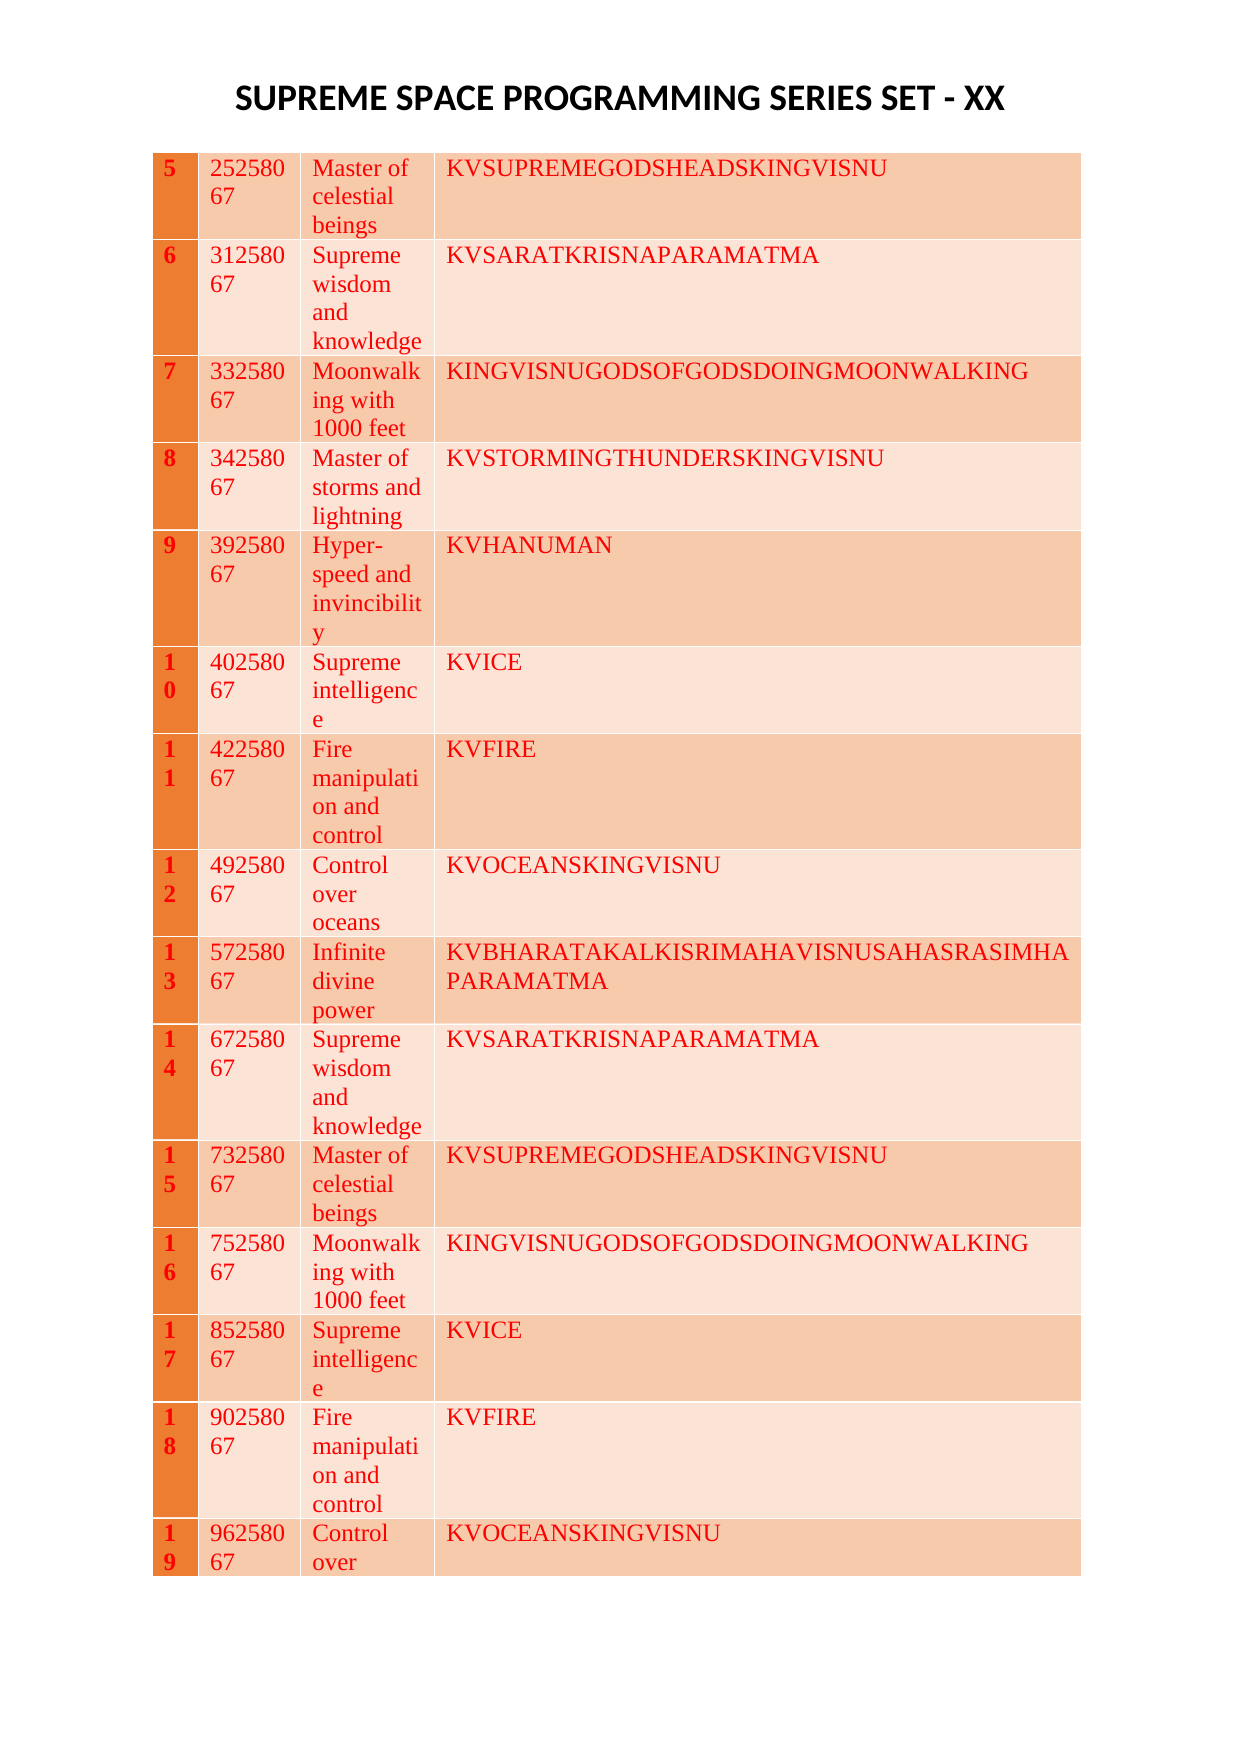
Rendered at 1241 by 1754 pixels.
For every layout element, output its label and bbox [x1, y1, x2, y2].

table_header [150, 150, 1090, 1578]
